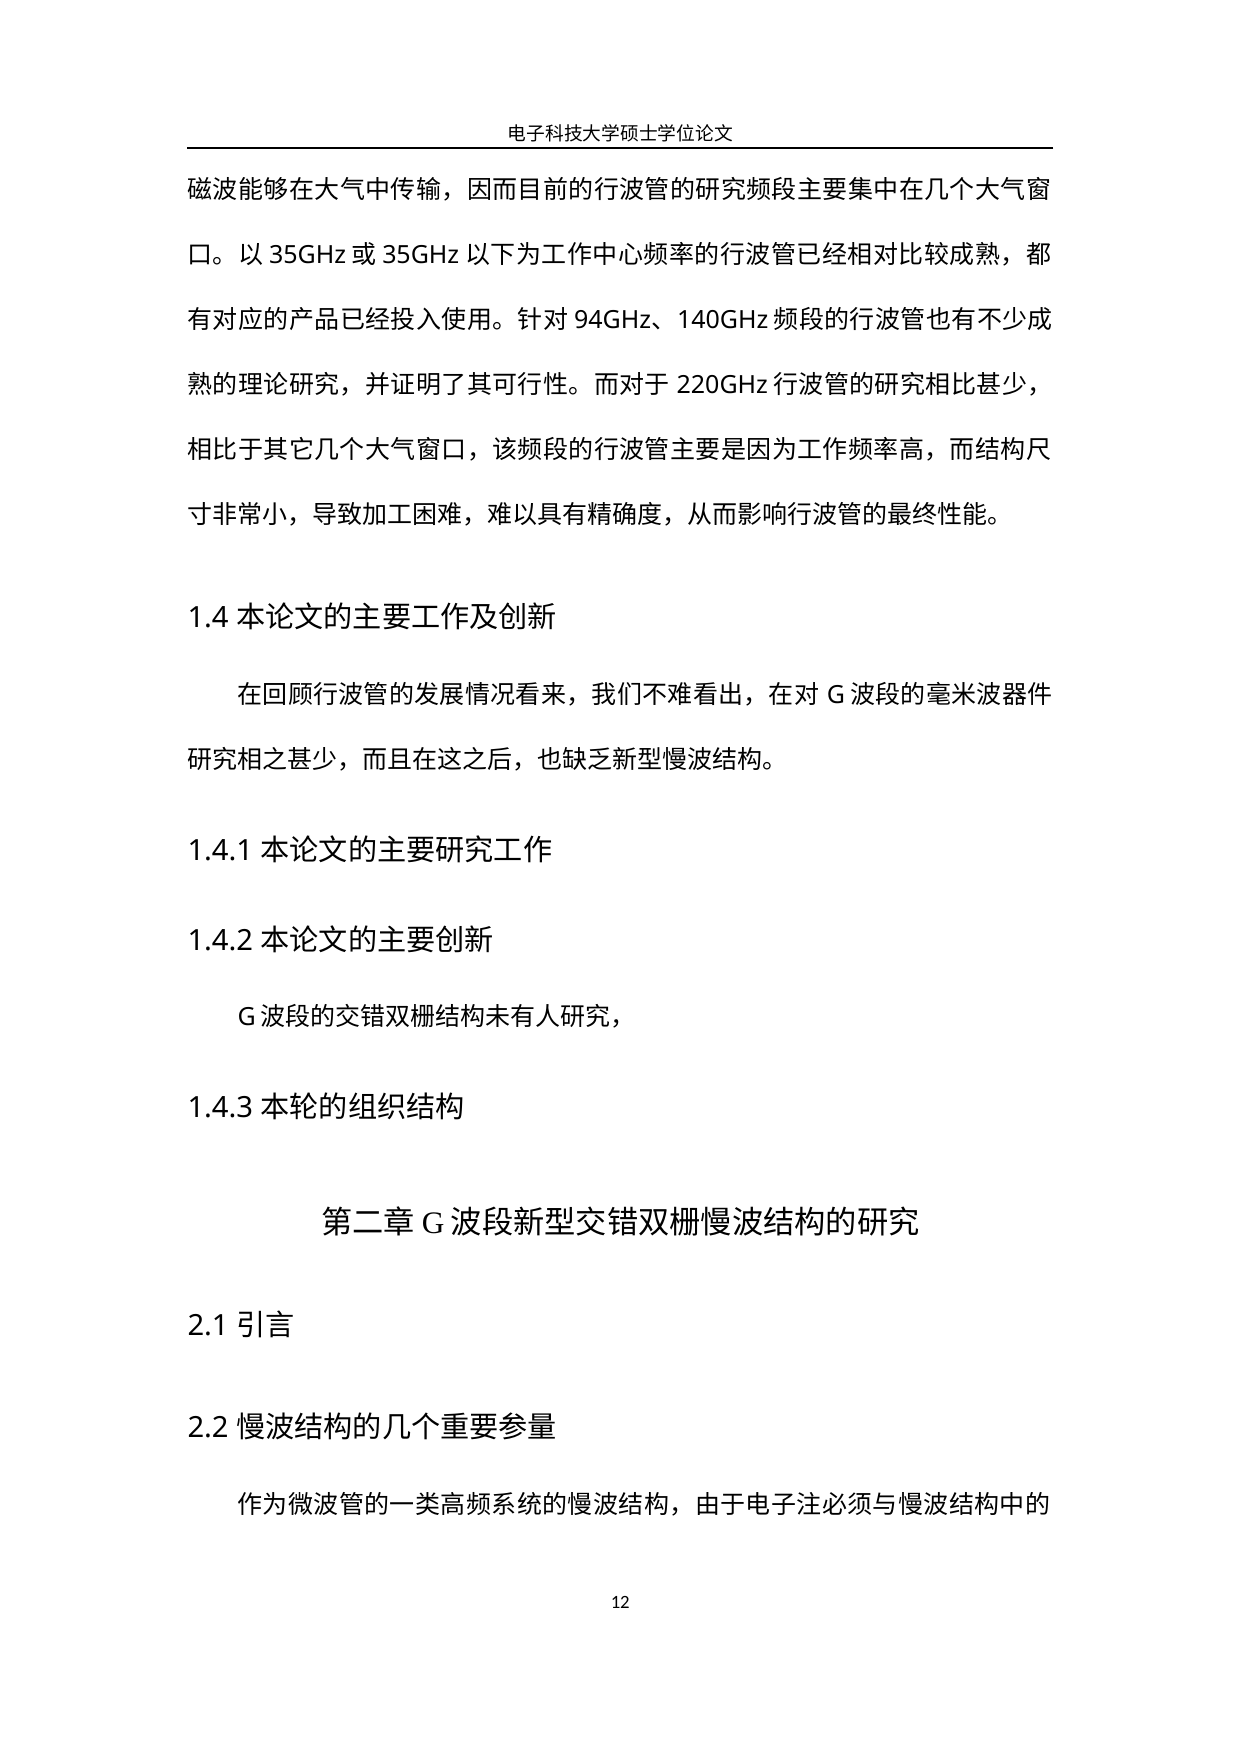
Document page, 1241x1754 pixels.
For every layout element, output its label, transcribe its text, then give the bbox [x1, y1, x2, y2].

text 1.4.1 本论文的主要研究工作 [187, 815, 1053, 880]
text 2.2 慢波结构的几个重要参量 [187, 1392, 1053, 1457]
text 1.4.2 本论文的主要创新 [187, 905, 1053, 970]
text 1.4.3 本轮的组织结构 [187, 1072, 1053, 1137]
text 作为微波管的一类高频系统的慢波结构，由于电子注必须与慢波结构中的行波保持同步才能发生持续有效的能量交换，因此，慢波结构上的行波应该是慢波——也就是相速小于光速的波，这就是慢波系统。而慢波系统作为一种特殊的传输系统，除了相速小于光速以外，最主要的参量当然是色散特性和耦合阻抗。 [187, 1470, 1053, 1535]
text G波段的交错双栅结构未有人研究， [187, 982, 1053, 1047]
text 2.1 引言 [187, 1290, 1053, 1355]
text 在回顾行波管的发展情况看来，我们不难看出，在对G波段的毫米波器件研究相之甚少，而且在这之后，也缺乏新型慢波结构。 [187, 660, 1053, 790]
text 第二章 G波段新型交错双栅慢波结构的研究 [187, 1187, 1053, 1252]
text 1.4 本论文的主要工作及创新 [187, 582, 1053, 647]
